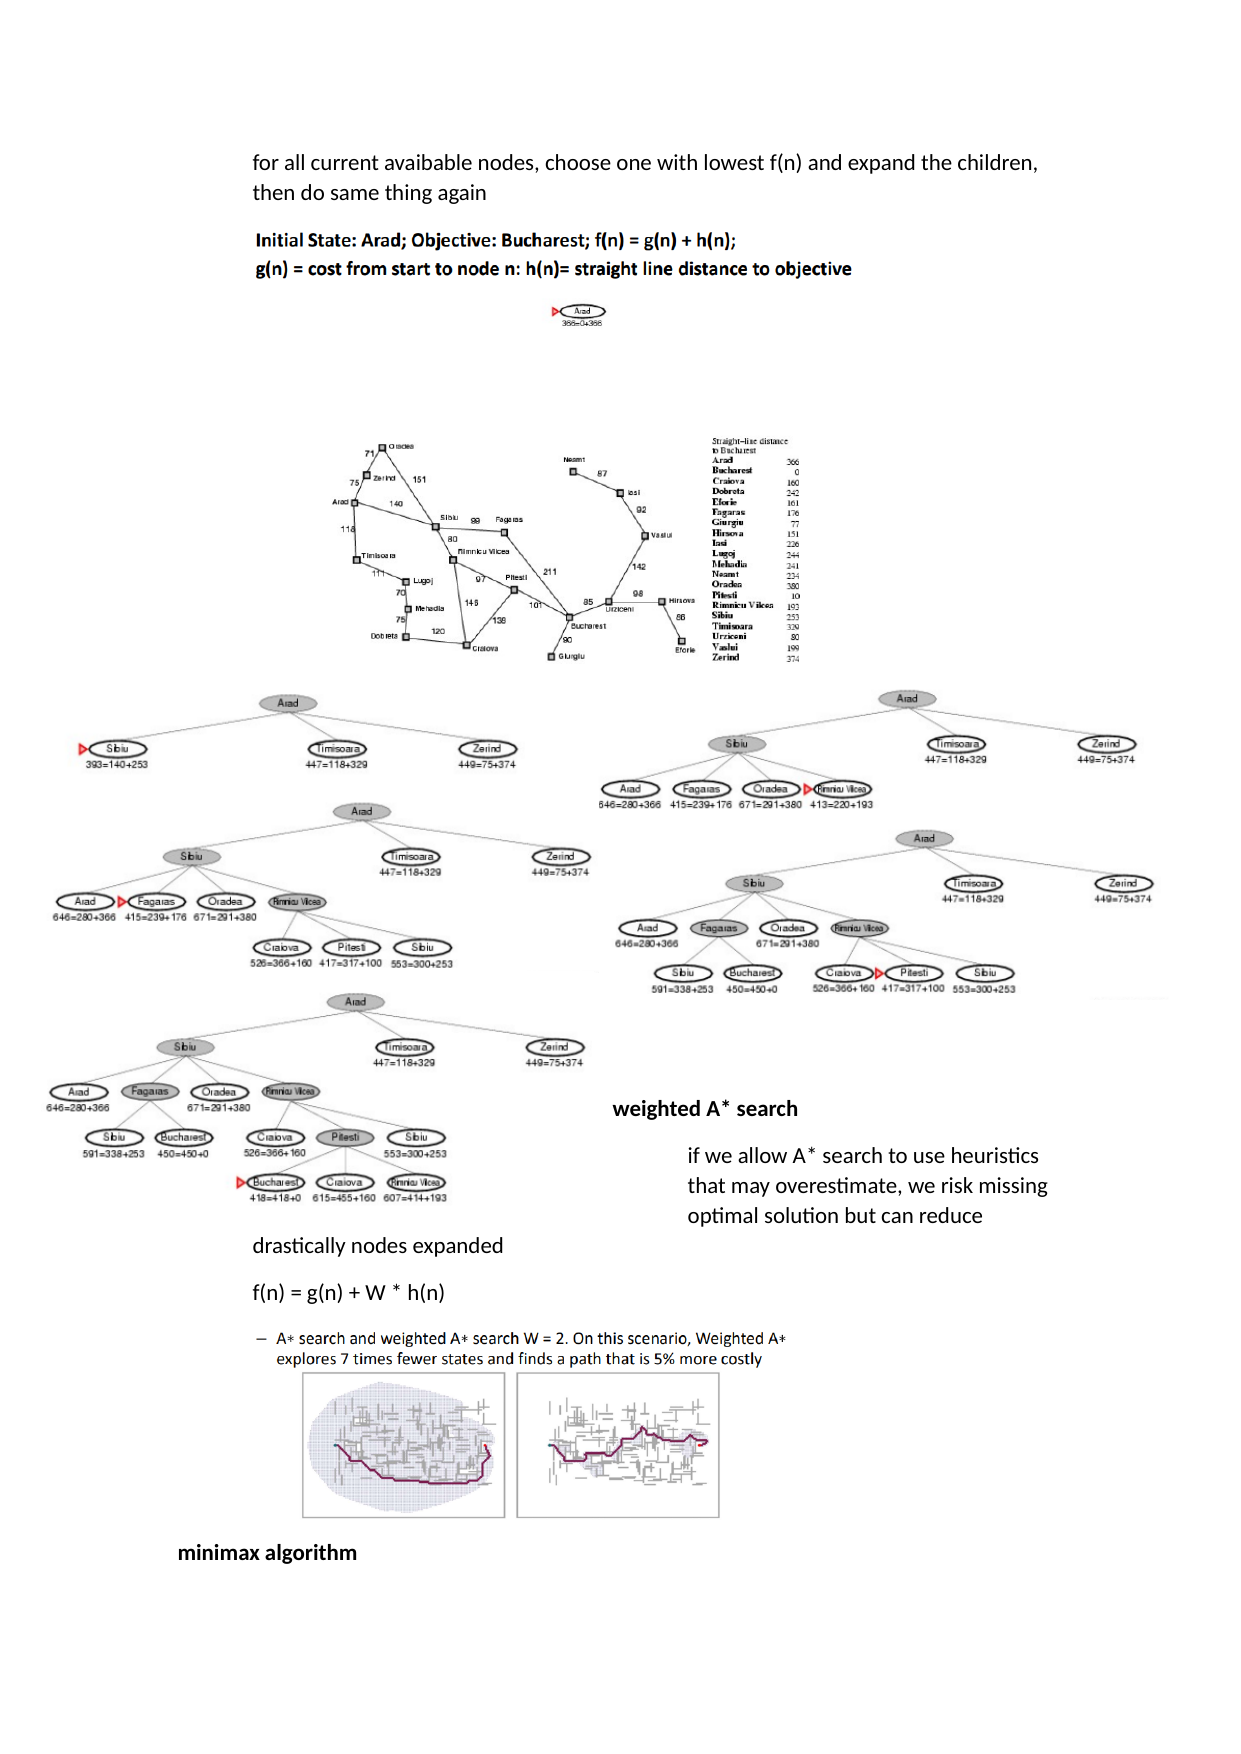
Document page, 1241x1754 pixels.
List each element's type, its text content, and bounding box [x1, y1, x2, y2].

text if we allow A* search to use heuristics that may overestimate, we risk missing optimal solution but can reduce drastically nodes expanded [252, 1141, 1063, 1260]
picture [35, 672, 1169, 1213]
text f(n) = g(n) + W * h(n) [252, 1278, 1063, 1307]
picture [252, 1325, 789, 1520]
text weighted A* search [594, 1094, 1063, 1122]
text for all current avaibable nodes, choose one with lowest f(n) and expand the children, then do same thing again [252, 148, 1063, 206]
picture [63, 670, 533, 784]
text minimax algorithm [177, 1538, 1063, 1566]
picture [252, 224, 860, 669]
